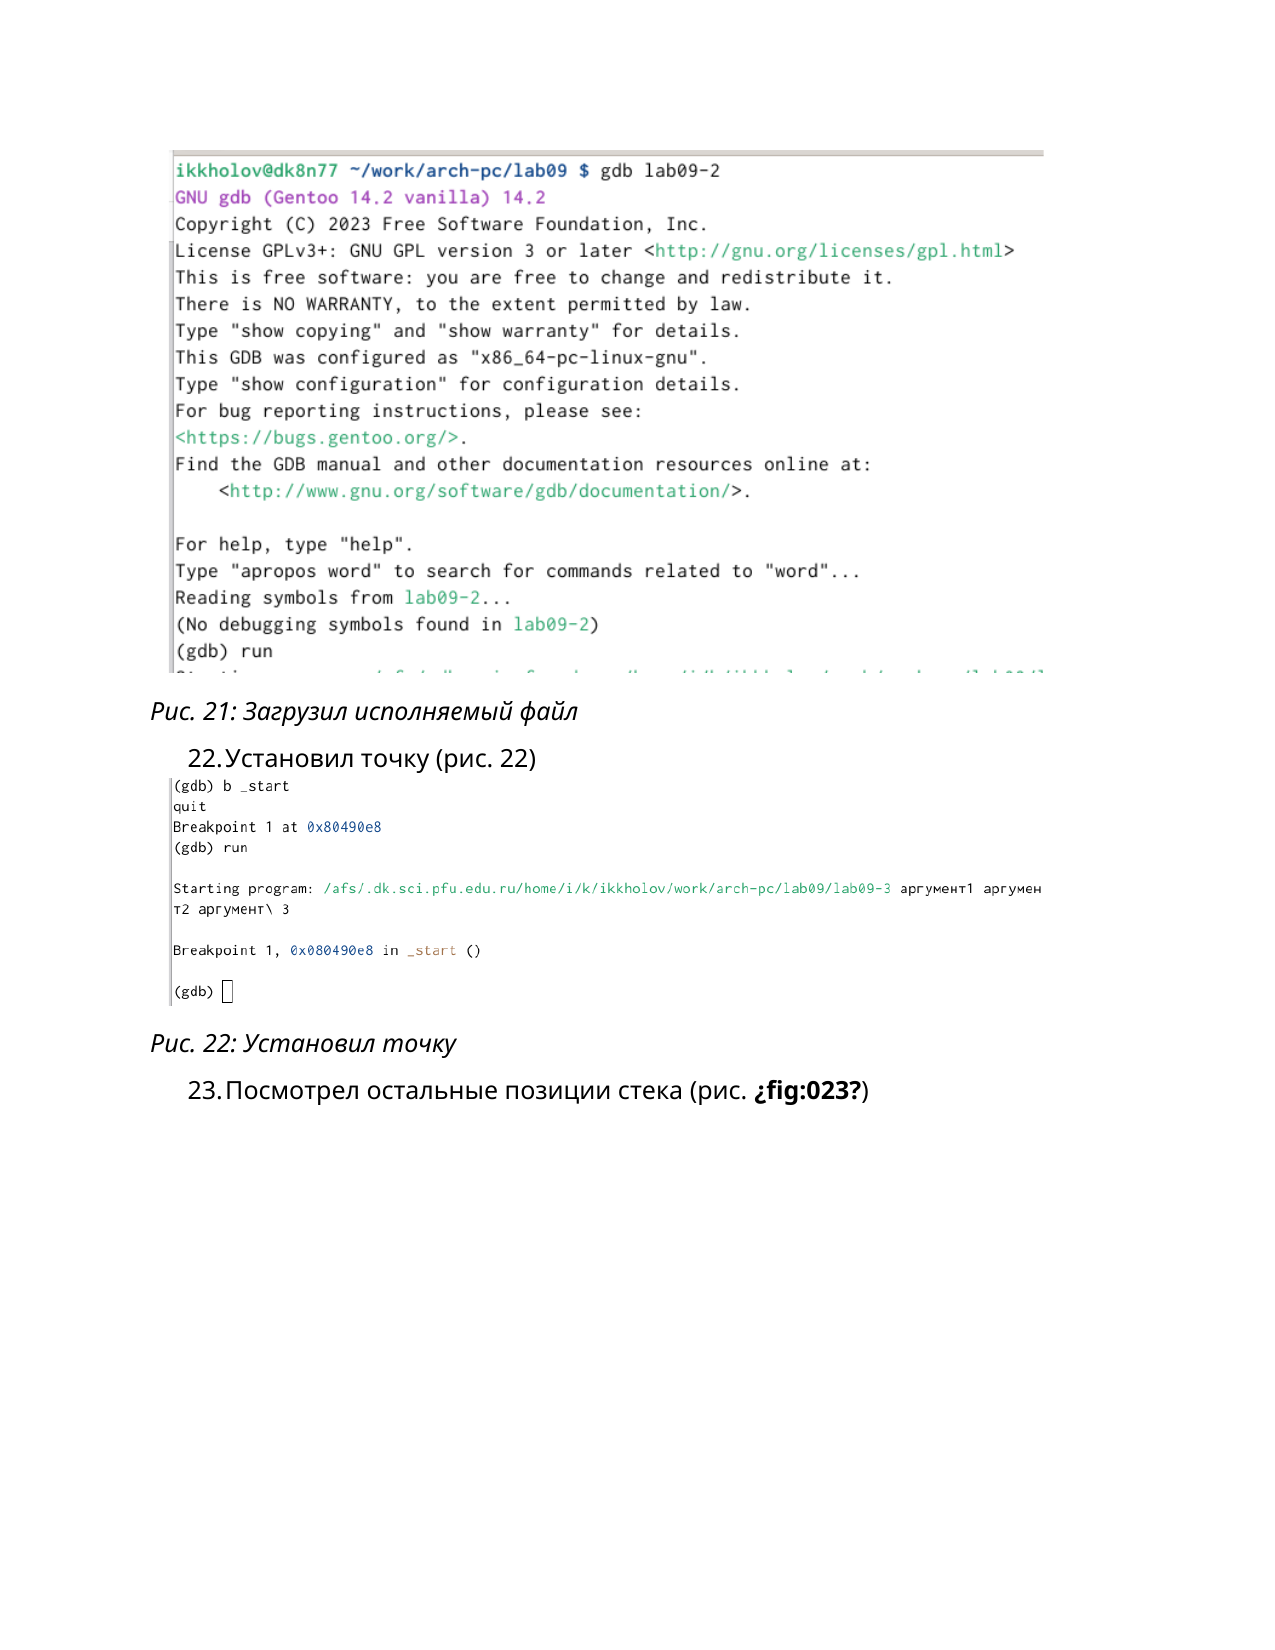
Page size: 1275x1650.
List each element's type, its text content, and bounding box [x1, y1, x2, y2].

list Установил точку (рис. 22) [187, 740, 1125, 774]
text Рис. 22: Установил точку [150, 1026, 1125, 1060]
list Посмотрел остальные позиции стека (рис. ¿fig:023?) [187, 1072, 1125, 1107]
text Рис. 21: Загрузил исполняемый файл [150, 694, 1125, 728]
picture [168, 150, 1044, 673]
picture [168, 778, 1044, 1006]
